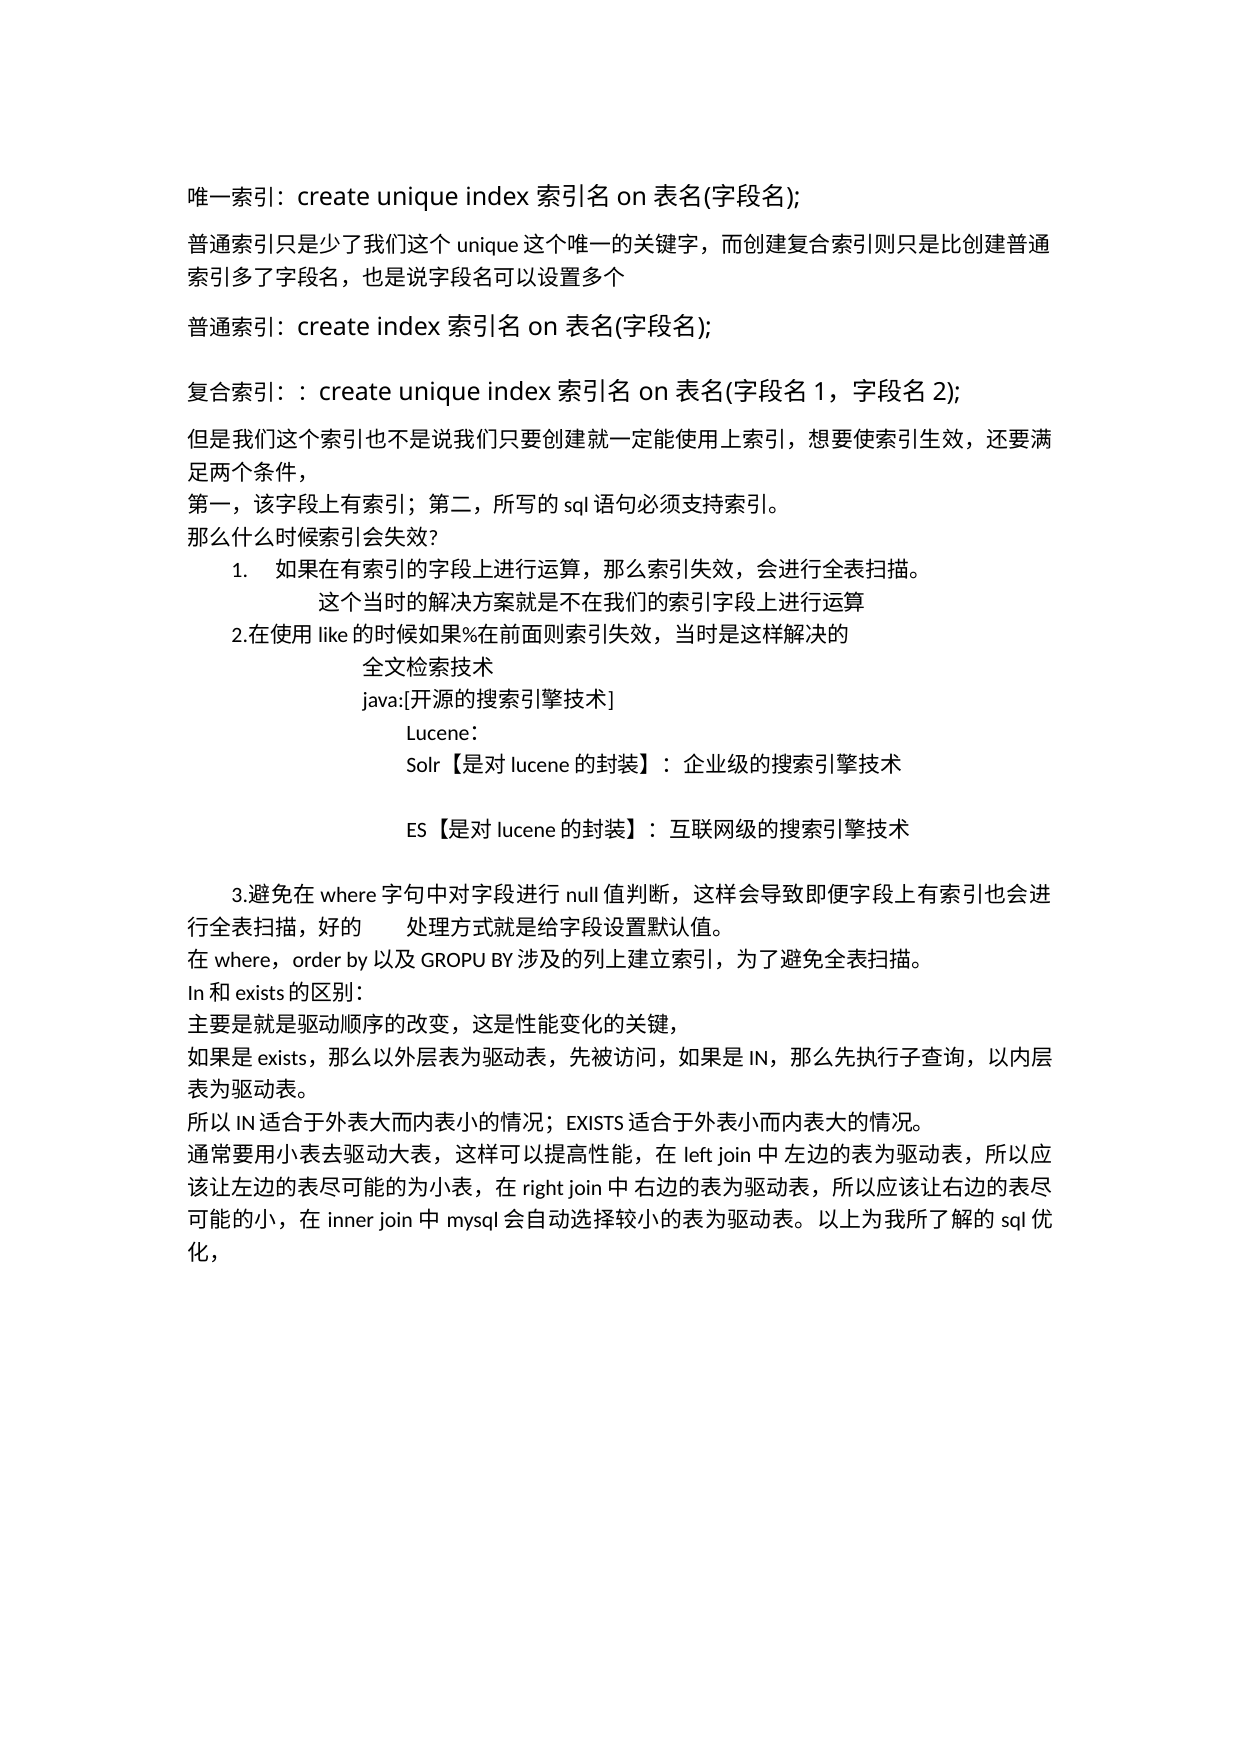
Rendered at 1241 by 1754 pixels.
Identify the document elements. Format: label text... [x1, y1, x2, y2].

text 3.避免在where字句中对字段进行null值判断，这样会导致即便字段上有索引也会进行全表扫描，好的 处理方式就是给字段设置默认值。 [187, 877, 1053, 942]
text 但是我们这个索引也不是说我们只要创建就一定能使用上索引，想要使索引生效，还要满足两个条件， [187, 422, 1053, 487]
text 复合索引：：create unique index 索引名 on 表名(字段名1，字段名2); [187, 357, 1053, 422]
list 如果在有索引的字段上进行运算，那么索引失效，会进行全表扫描。 [231, 552, 1053, 584]
text 2.在使用like的时候如果%在前面则索引失效，当时是这样解决的 [187, 617, 1053, 649]
text 主要是就是驱动顺序的改变，这是性能变化的关键， [187, 1007, 1053, 1039]
text java:[开源的搜索引擎技术] [187, 682, 1053, 714]
text 普通索引：create index 索引名 on 表名(字段名); [187, 292, 1053, 357]
text 普通索引只是少了我们这个unique这个唯一的关键字，而创建复合索引则只是比创建普通索引多了字段名，也是说字段名可以设置多个 [187, 227, 1053, 292]
text 唯一索引：create unique index 索引名 on 表名(字段名); [187, 162, 1053, 227]
text Lucene： [187, 714, 1053, 747]
text 那么什么时候索引会失效? [187, 519, 1053, 552]
text 全文检索技术 [187, 649, 1053, 682]
text 第一，该字段上有索引；第二，所写的sql语句必须支持索引。 [187, 487, 1053, 519]
text 通常要用小表去驱动大表，这样可以提高性能，在left join 中 左边的表为驱动表，所以应该让左边的表尽可能的为小表，在right join 中 右边的表为驱动表，所以应该让右边的表尽可能的小，在 inner join 中 mysql会自动选择较小的表为驱动表。以上为我所了解的sql优化， [187, 1137, 1053, 1267]
text ES【是对lucene的封装】：互联网级的搜索引擎技术 [187, 812, 1053, 844]
text 在 where，order by 以及GROPU BY 涉及的列上建立索引，为了避免全表扫描。 [187, 942, 1053, 974]
text 这个当时的解决方案就是不在我们的索引字段上进行运算 [275, 584, 1053, 617]
text Solr【是对lucene的封装】：企业级的搜索引擎技术 [187, 747, 1053, 779]
text 所以IN适合于外表大而内表小的情况；EXISTS适合于外表小而内表大的情况。 [187, 1104, 1053, 1137]
text In和exists的区别： [187, 974, 1053, 1007]
text 如果是exists，那么以外层表为驱动表，先被访问，如果是IN，那么先执行子查询，以内层表为驱动表。 [187, 1039, 1053, 1104]
